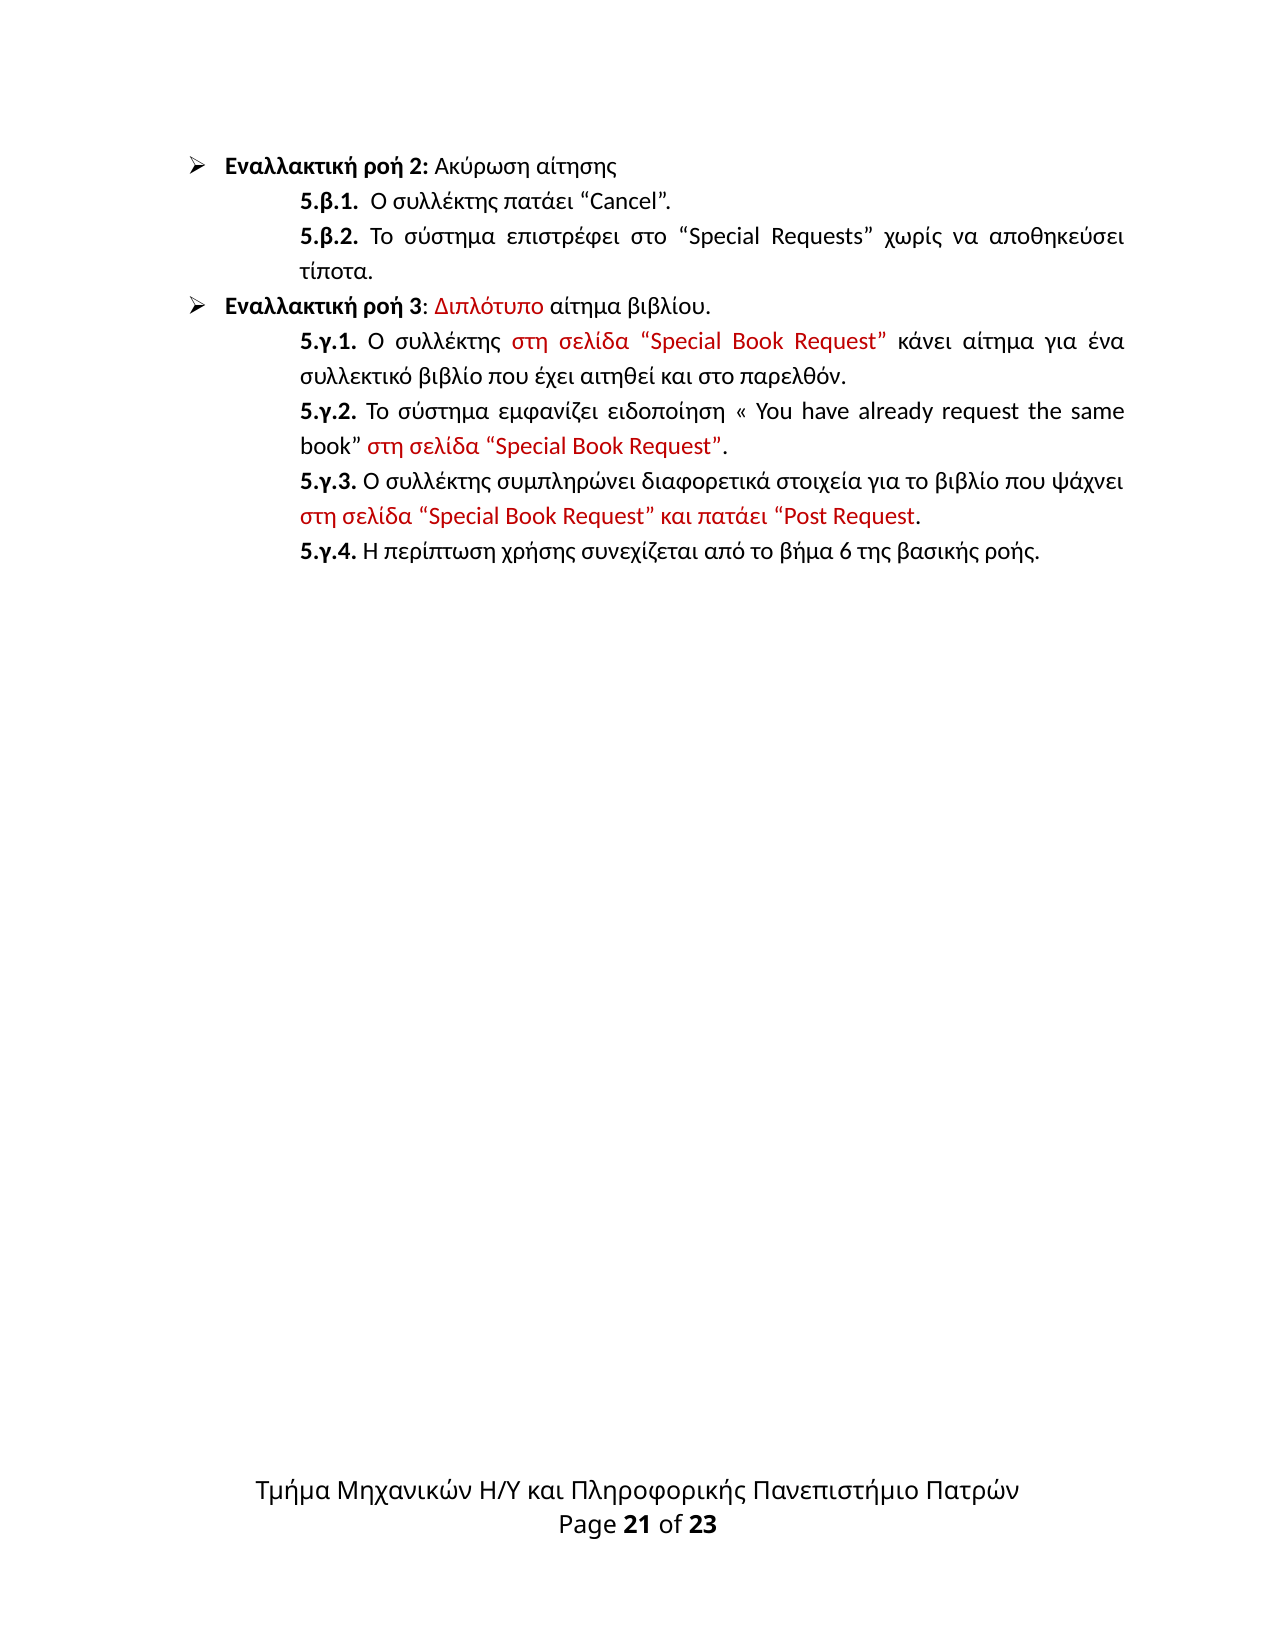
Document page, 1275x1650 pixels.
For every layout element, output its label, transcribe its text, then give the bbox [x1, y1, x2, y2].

list Εναλλακτική ροή 3: Διπλότυπο αίτημα βιβλίου. [187, 290, 1125, 321]
list 5.γ.4. Η περίπτωση χρήσης συνεχίζεται από το βήμα 6 της βασικής ροής. [300, 535, 1125, 566]
list 5.γ.2. Το σύστημα εμφανίζει ειδοποίηση « You have already request the same book” στη σελίδα “Special Book Request”. [300, 395, 1125, 461]
list 5.β.1. Ο συλλέκτης πατάει “Cancel”. [300, 185, 1125, 216]
list 5.γ.1. Ο συλλέκτης στη σελίδα “Special Book Request” κάνει αίτημα για ένα συλλεκτικό βιβλίο που έχει αιτηθεί και στο παρελθόν. [300, 325, 1125, 391]
list 5.γ.3. Ο συλλέκτης συμπληρώνει διαφορετικά στοιχεία για το βιβλίο που ψάχνει στη σελίδα “Special Book Request” και πατάει “Post Request. [300, 465, 1125, 531]
list 5.β.2. Το σύστημα επιστρέφει στο “Special Requests” χωρίς να αποθηκεύσει τίποτα. [300, 220, 1125, 286]
list Εναλλακτική ροή 2: Ακύρωση αίτησης [187, 150, 1125, 181]
